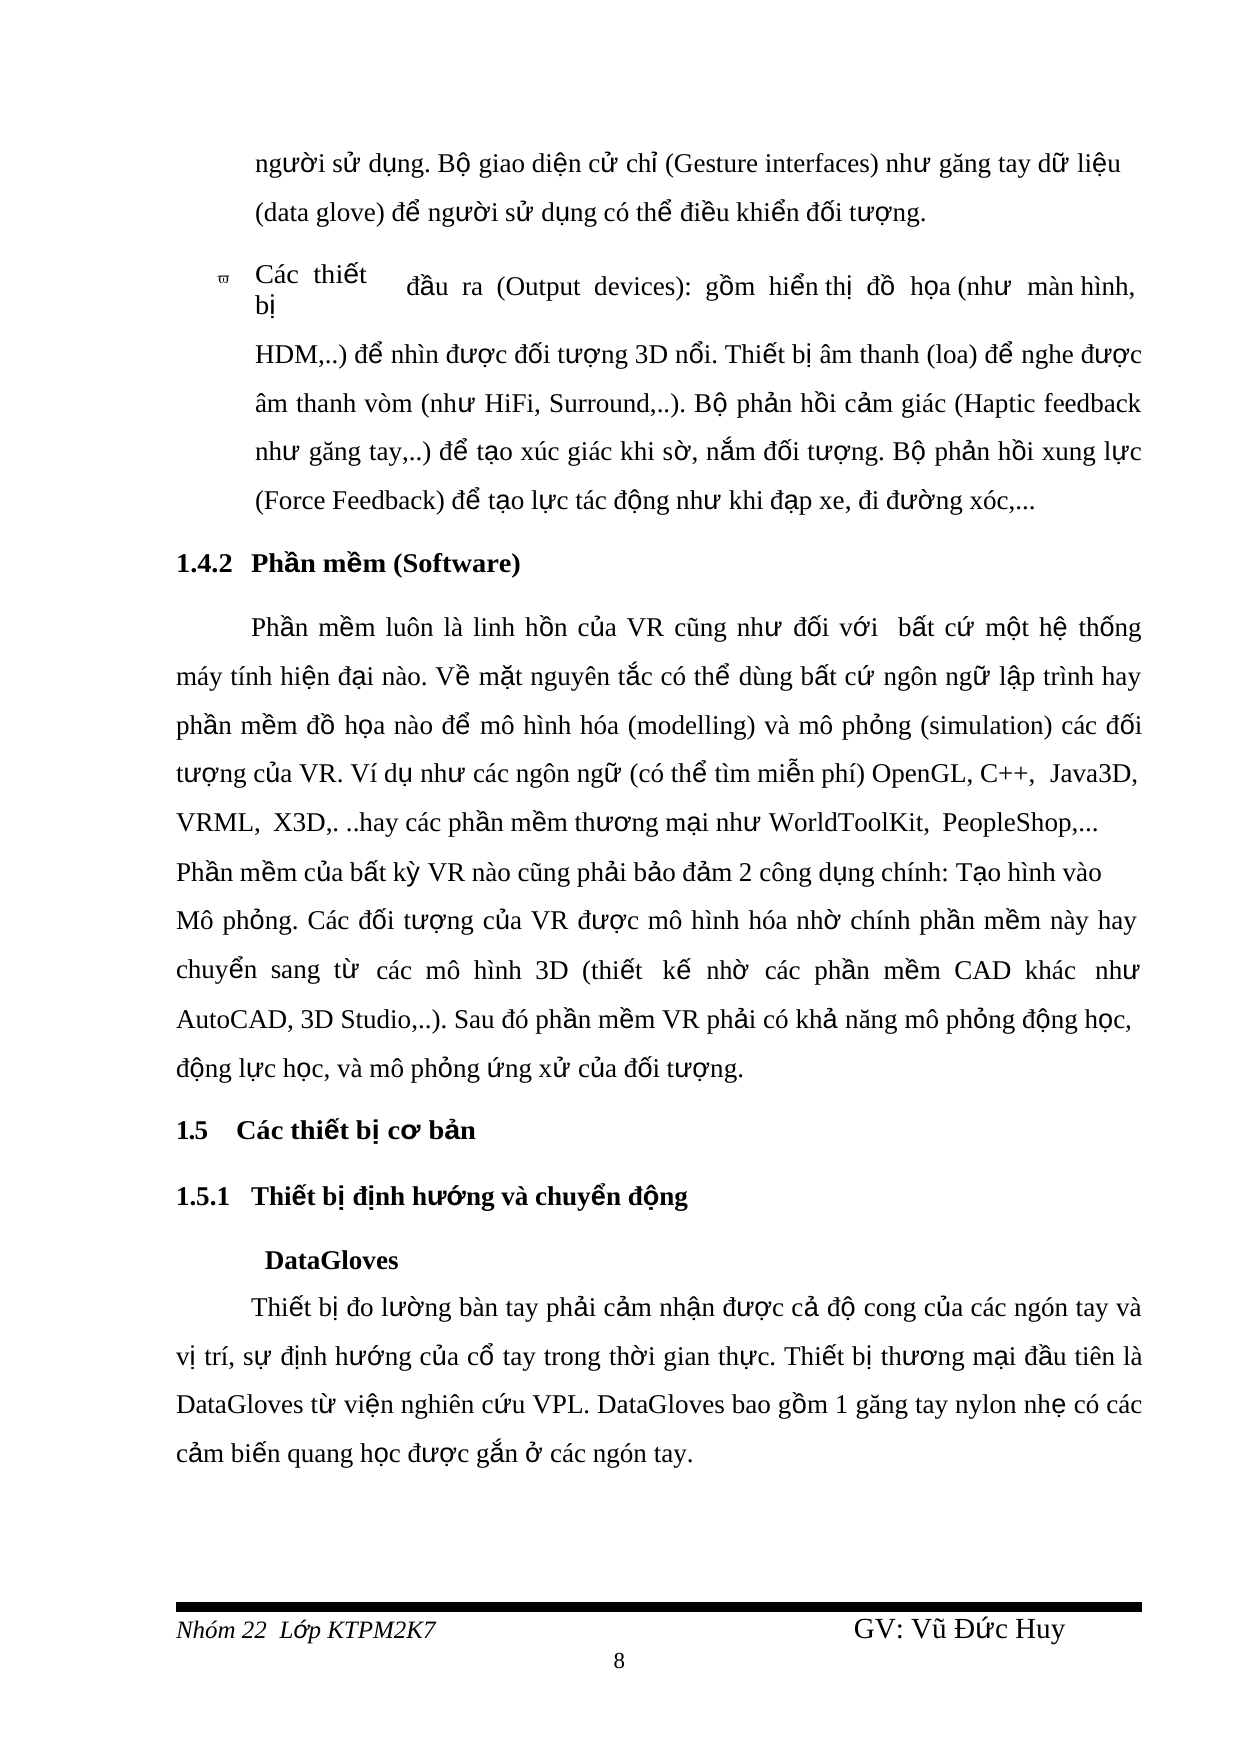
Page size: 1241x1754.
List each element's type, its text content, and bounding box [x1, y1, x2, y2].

text Thiết bị đo lường bàn tay phải cảm nhận được cả độ cong của các ngón tay và vị trí, sự định hướng của cổ tay trong thời gian thực. Thiết bị thương mại đầu tiên là DataGloves từ viện nghiên cứu VPL. DataGloves bao gồm 1 găng tay nylon nhẹ có các cảm biến quang học được gắn ở các ngón tay. [176, 1291, 1142, 1468]
text VRML, X3D,. ..hay các phần mềm thương mại như WorldToolKit, PeopleShop,... [176, 806, 1159, 838]
text các mô hình 3D (thiết kế [376, 954, 692, 985]
text đầu ra (Output devices): gồm hiển thị [406, 270, 854, 302]
text nhờ [706, 954, 750, 985]
text đồ họa (như [866, 270, 1015, 302]
subtitle Các thiết bị cơ bản [176, 1114, 1159, 1146]
list Thiết bị định hướng và chuyển động DataGloves [176, 1146, 699, 1275]
text HDM,..) để nhìn được đối tượng 3D nổi. Thiết bị âm thanh (loa) để nghe được âm thanh vòm (như Hi­Fi, Surround,..). Bộ phản hồi cảm giác (Haptic feedback như găng tay,..) để tạo xúc giác khi sờ, nắm đối tượng. Bộ phản hồi xung lực (Force Feedback) để tạo lực tác động như khi đạp xe, đi đường xóc,... [255, 338, 1142, 515]
subtitle 1.4.2 Phần mềm (Software) [176, 547, 1159, 578]
text AutoCAD, 3D Studio,..). Sau đó phần mềm VR phải có khả năng mô phỏng động học, động lực học, và mô phỏng ứng xử của đối tượng. [176, 1003, 1159, 1083]
text Phần mềm của bất kỳ VR nào cũng phải bảo đảm 2 công dụng chính: Tạo hình vào Mô phỏng. Các đối tượng của VR được mô hình hóa nhờ chính phần mềm này hay [176, 856, 1142, 936]
text người sử dụng. Bộ giao diện cử chỉ (Gesture interfaces) như găng tay dữ liệu (data glove) để người sử dụng có thể điều khiển đối tượng. [255, 147, 1159, 227]
list Các thiết bị [217, 258, 394, 320]
text màn hình, [1027, 271, 1159, 302]
text chuyển sang từ [176, 953, 362, 985]
text các phần mềm CAD khác như [764, 954, 1159, 985]
text Phần mềm luôn là linh hồn của VR cũng như đối với bất cứ một hệ thống máy tính hiện đại nào. Về mặt nguyên tắc có thể dùng bất cứ ngôn ngữ lập trình hay phần mềm đồ họa nào để mô hình hóa (modelling) và mô phỏng (simulation) các đối tượng của VR. Ví dụ như các ngôn ngữ (có thể tìm miễn phí) OpenGL, C++, Java3D, [176, 611, 1142, 789]
